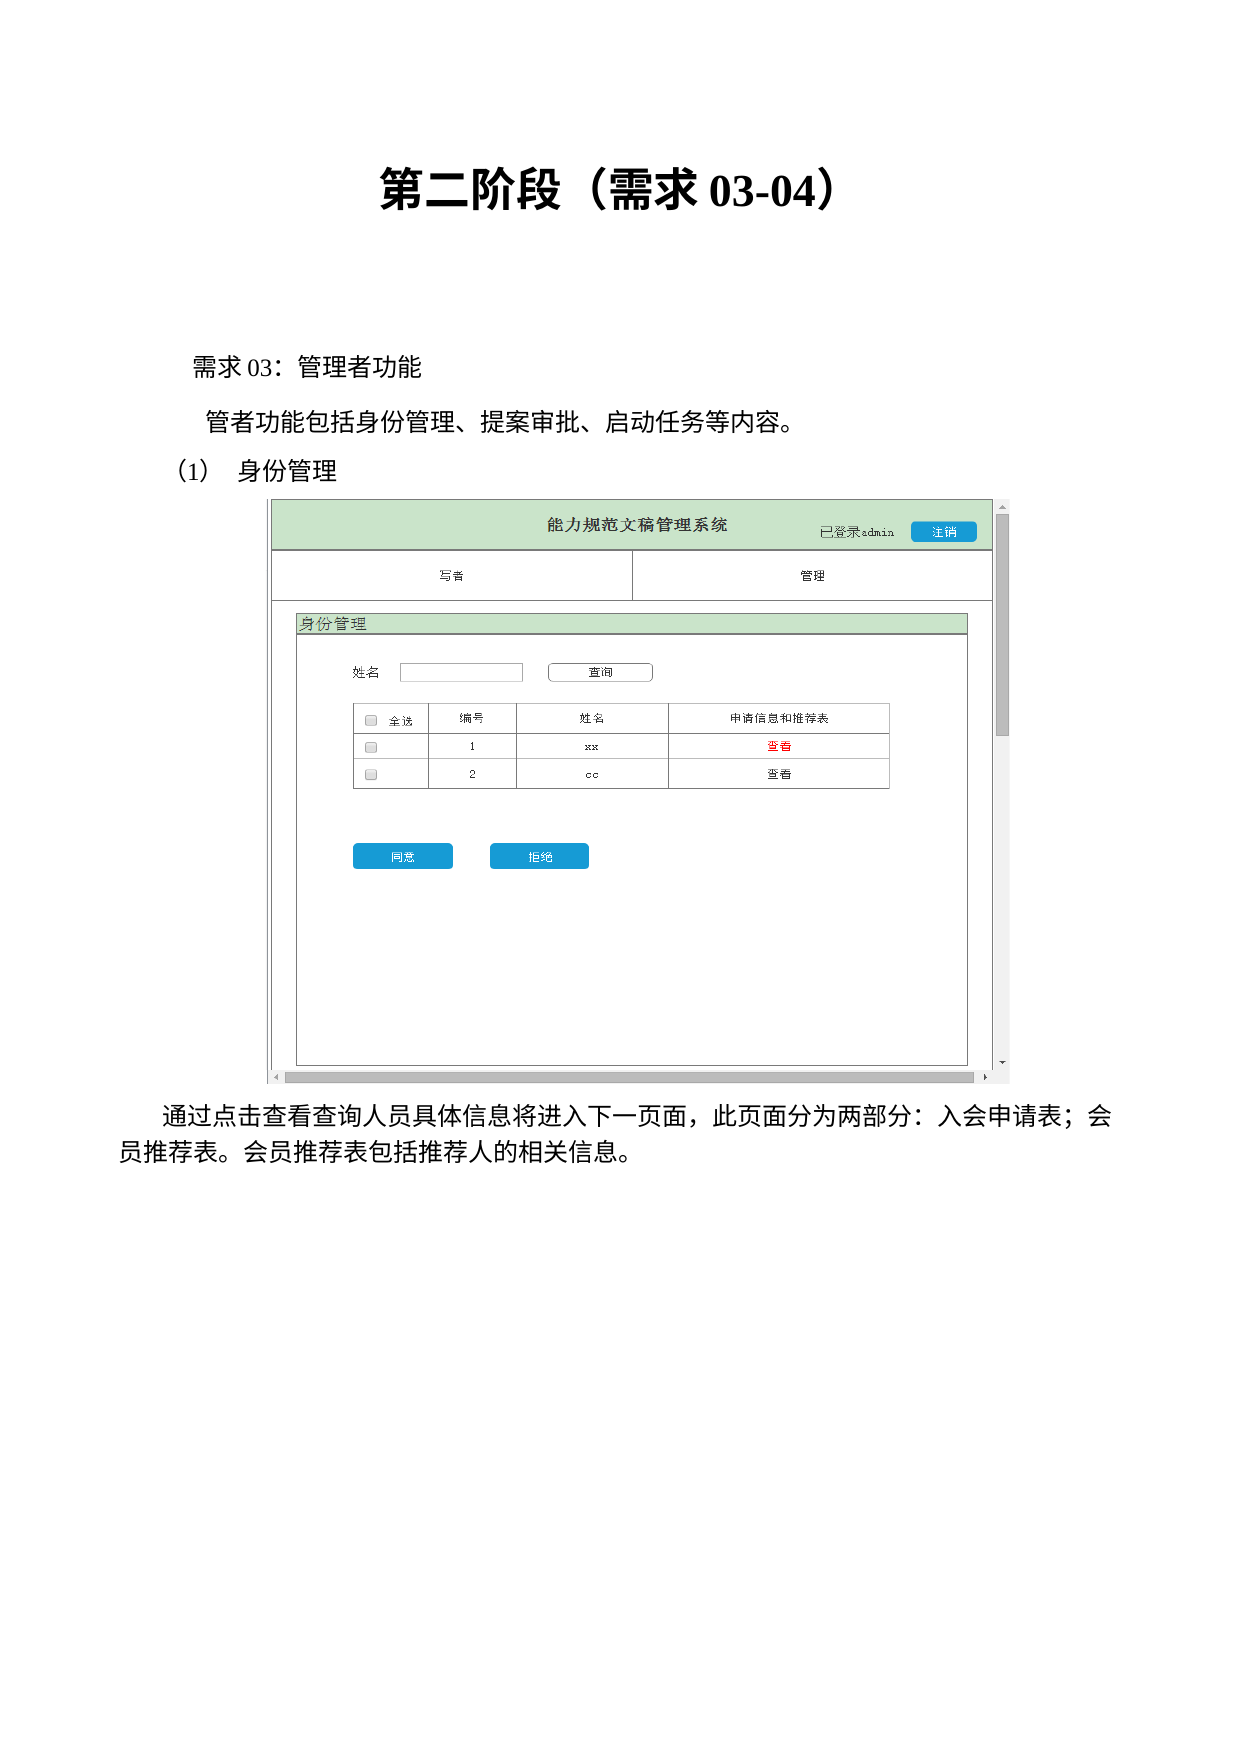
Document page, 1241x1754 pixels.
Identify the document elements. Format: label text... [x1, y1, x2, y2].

text 需求03：管理者功能 [192, 348, 1122, 384]
text 通过点击查看查询人员具体信息将进入下一页面，此页面分为两部分：入会申请表；会员推荐表。会员推荐表包括推荐人的相关信息。 [118, 1097, 1122, 1169]
subtitle 第二阶段（需求03-04） [118, 153, 1122, 220]
text 管者功能包括身份管理、提案审批、启动任务等内容。 [118, 402, 1122, 438]
list 身份管理 [162, 451, 1122, 487]
picture [265, 499, 1010, 1084]
